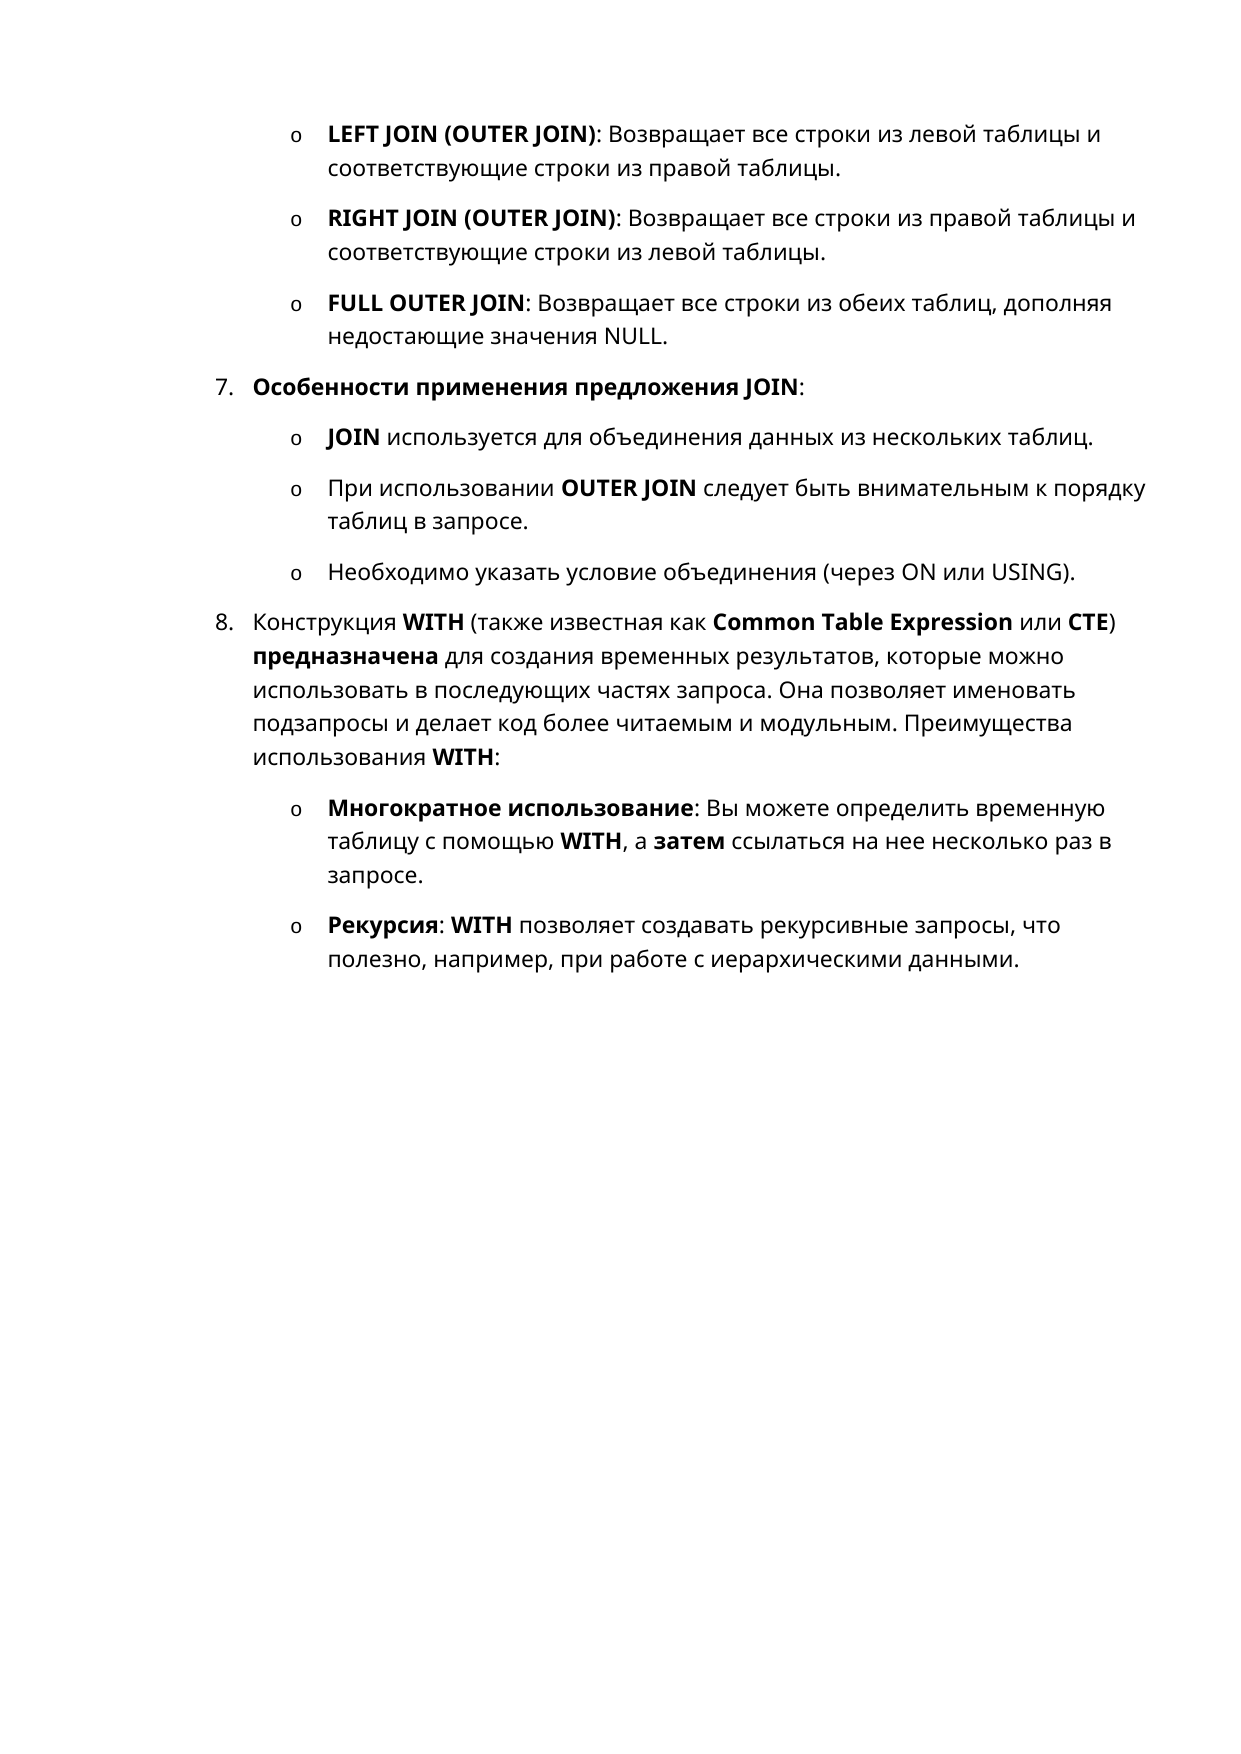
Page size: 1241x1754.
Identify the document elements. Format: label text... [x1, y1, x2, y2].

list RIGHT JOIN (OUTER JOIN): Возвращает все строки из правой таблицы и соответствующие строки из левой таблицы. [290, 202, 1152, 267]
list При использовании OUTER JOIN следует быть внимательным к порядку таблиц в запросе. [290, 471, 1152, 536]
list Рекурсия: WITH позволяет создавать рекурсивные запросы, что полезно, например, при работе с иерархическими данными. [290, 909, 1152, 974]
list LEFT JOIN (OUTER JOIN): Возвращает все строки из левой таблицы и соответствующие строки из правой таблицы. [290, 118, 1152, 183]
list Особенности применения предложения JOIN: [215, 371, 1152, 402]
list JOIN используется для объединения данных из нескольких таблиц. [290, 421, 1152, 452]
list Необходимо указать условие объединения (через ON или USING). [290, 556, 1152, 587]
list Конструкция WITH (также известная как Common Table Expression или CTE) предназначена для создания временных результатов, которые можно использовать в последующих частях запроса. Она позволяет именовать подзапросы и делает код более читаемым и модульным. Преимущества использования WITH: [215, 606, 1152, 772]
list Многократное использование: Вы можете определить временную таблицу с помощью WITH, а затем ссылаться на нее несколько раз в запросе. [290, 791, 1152, 890]
list FULL OUTER JOIN: Возвращает все строки из обеих таблиц, дополняя недостающие значения NULL. [290, 286, 1152, 351]
